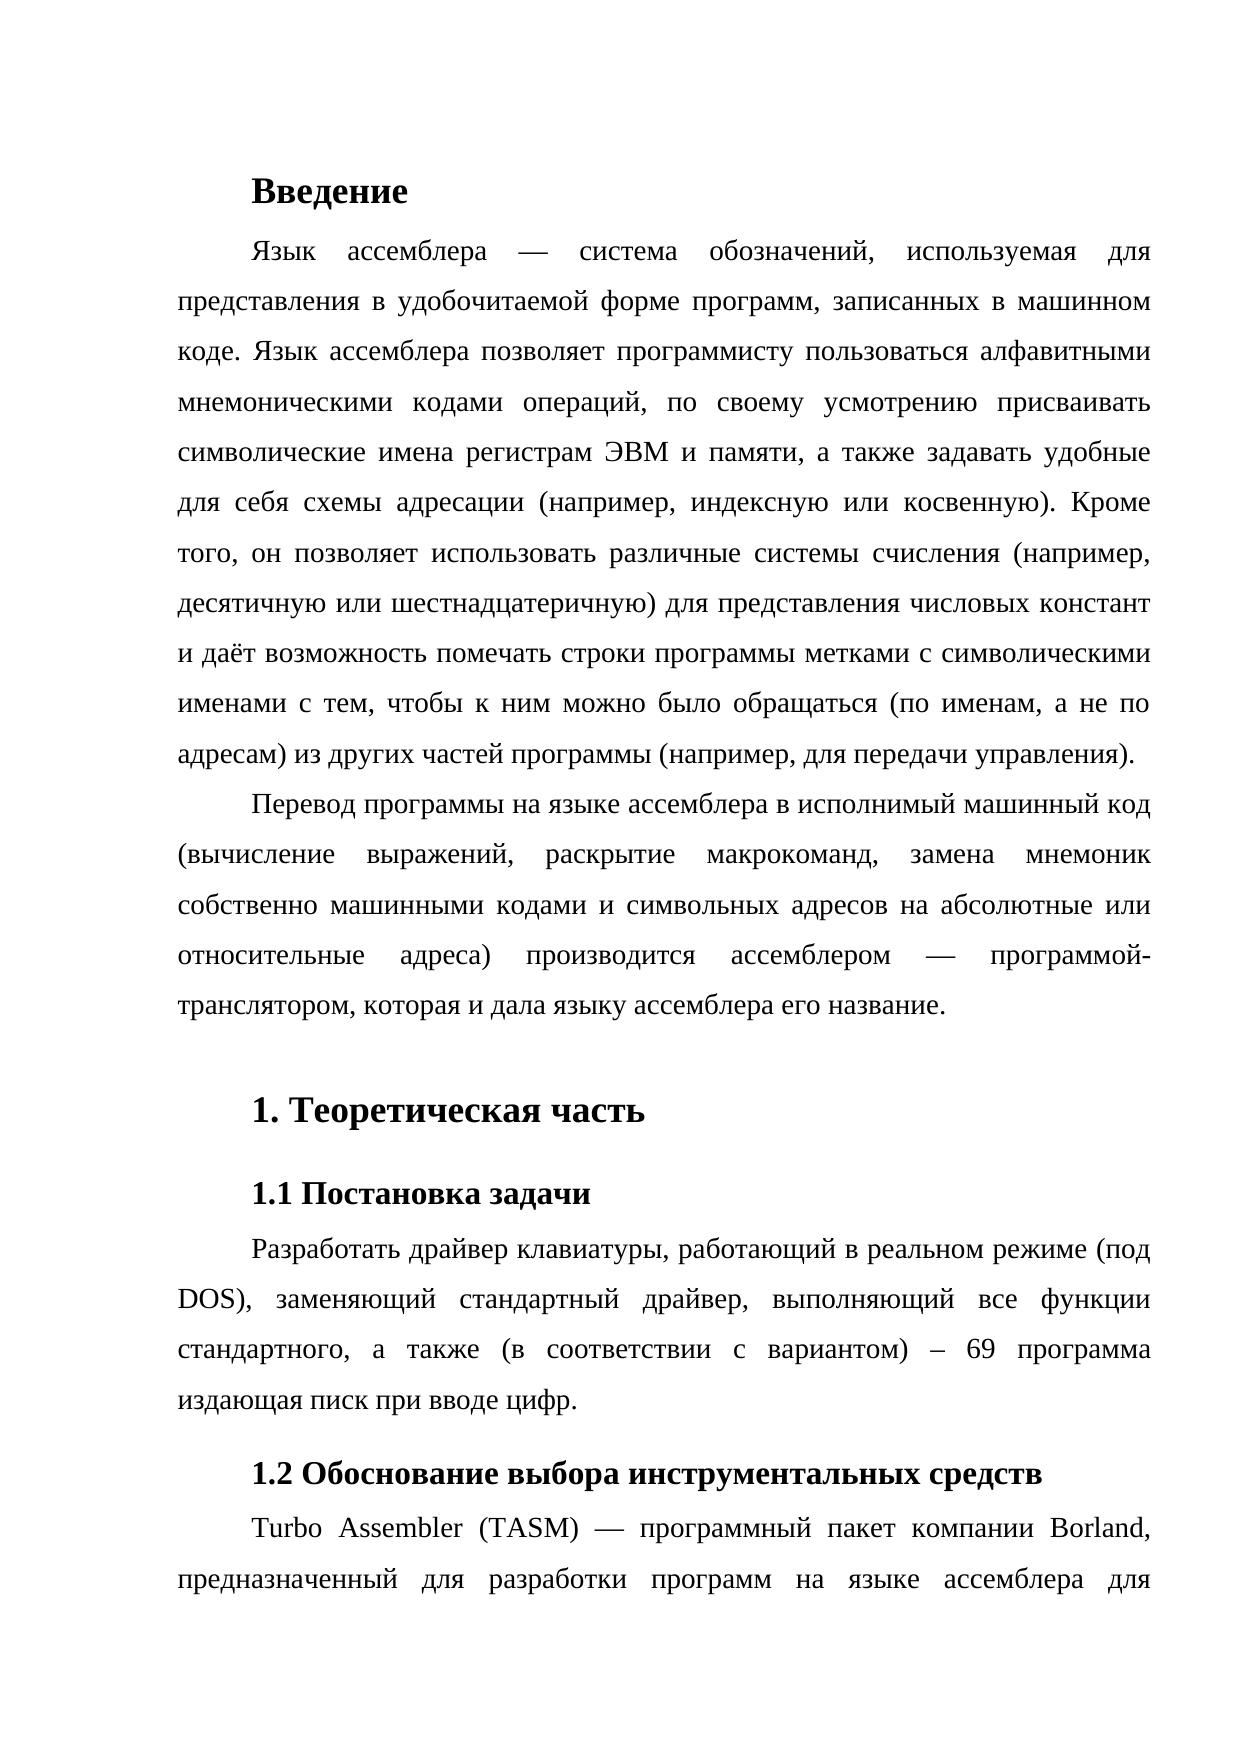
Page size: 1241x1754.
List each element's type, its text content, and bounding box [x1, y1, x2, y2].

text Разработать драйвер клавиатуры, работающий в реальном режиме (под DOS), заменяющий стандартный драйвер, выполняющий все функции стандартного, а также (в соответствии с вариантом) – 69 программа издающая писк при вводе цифр. [177, 1231, 1152, 1415]
subtitle 1.2 Обоснование выбора инструментальных средств [177, 1453, 1152, 1491]
subtitle 1.1 Постановка задачи [177, 1173, 1152, 1212]
subtitle 1. Теоретическая часть [177, 1088, 1152, 1131]
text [177, 1510, 1152, 1594]
subtitle Введение [177, 168, 1152, 211]
text Язык ассемблера — система обозначений, используемая для представления в удобочитаемой форме программ, записанных в машинном коде. Язык ассемблера позволяет программисту пользоваться алфавитными мнемоническими кодами операций, по своему усмотрению присваивать символические имена регистрам ЭВМ и памяти, а также задавать удобные для себя схемы адресации (например, индексную или косвенную). Кроме того, он позволяет использовать различные системы счисления (например, десятичную или шестнадцатеричную) для представления числовых констант и даёт возможность помечать строки программы метками с символическими именами с тем, чтобы к ним можно было обращаться (по именам, а не по адресам) из других частей программы (например, для передачи управления). [177, 233, 1152, 769]
text Перевод программы на языке ассемблера в исполнимый машинный код (вычисление выражений, раскрытие макрокоманд, замена мнемоник собственно машинными кодами и символьных адресов на абсолютные или относительные адреса) производится ассемблером — программой-транслятором, которая и дала языку ассемблера его название. [177, 786, 1152, 1021]
